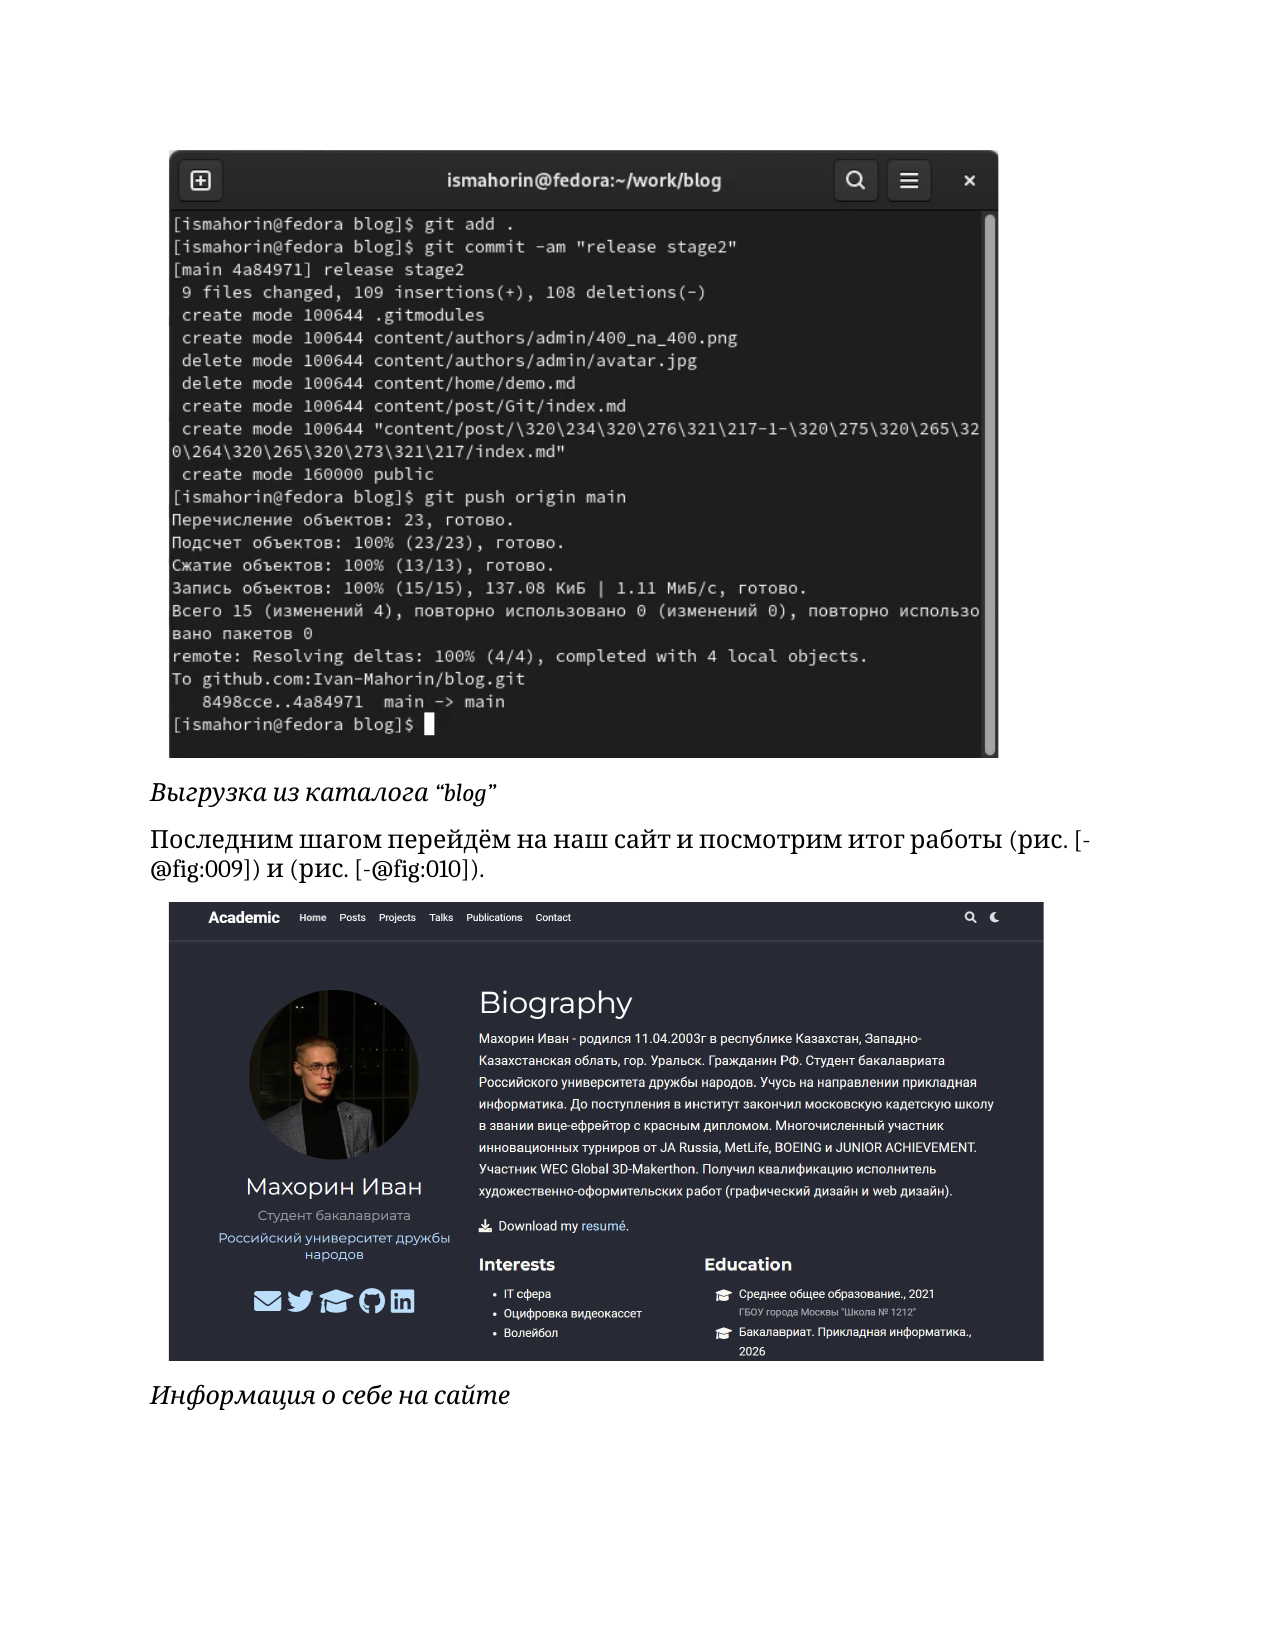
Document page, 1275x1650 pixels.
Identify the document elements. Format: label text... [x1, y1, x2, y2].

text Последним шагом перейдём на наш сайт и посмотрим итог работы (рис. [-@fig:009]) и (рис. [-@fig:010]). [150, 826, 1125, 883]
picture [168, 902, 1044, 1361]
text Информация о себе на сайте [150, 1382, 1125, 1410]
text Выгрузка из каталога “blog” [150, 778, 1125, 807]
picture [168, 150, 999, 758]
